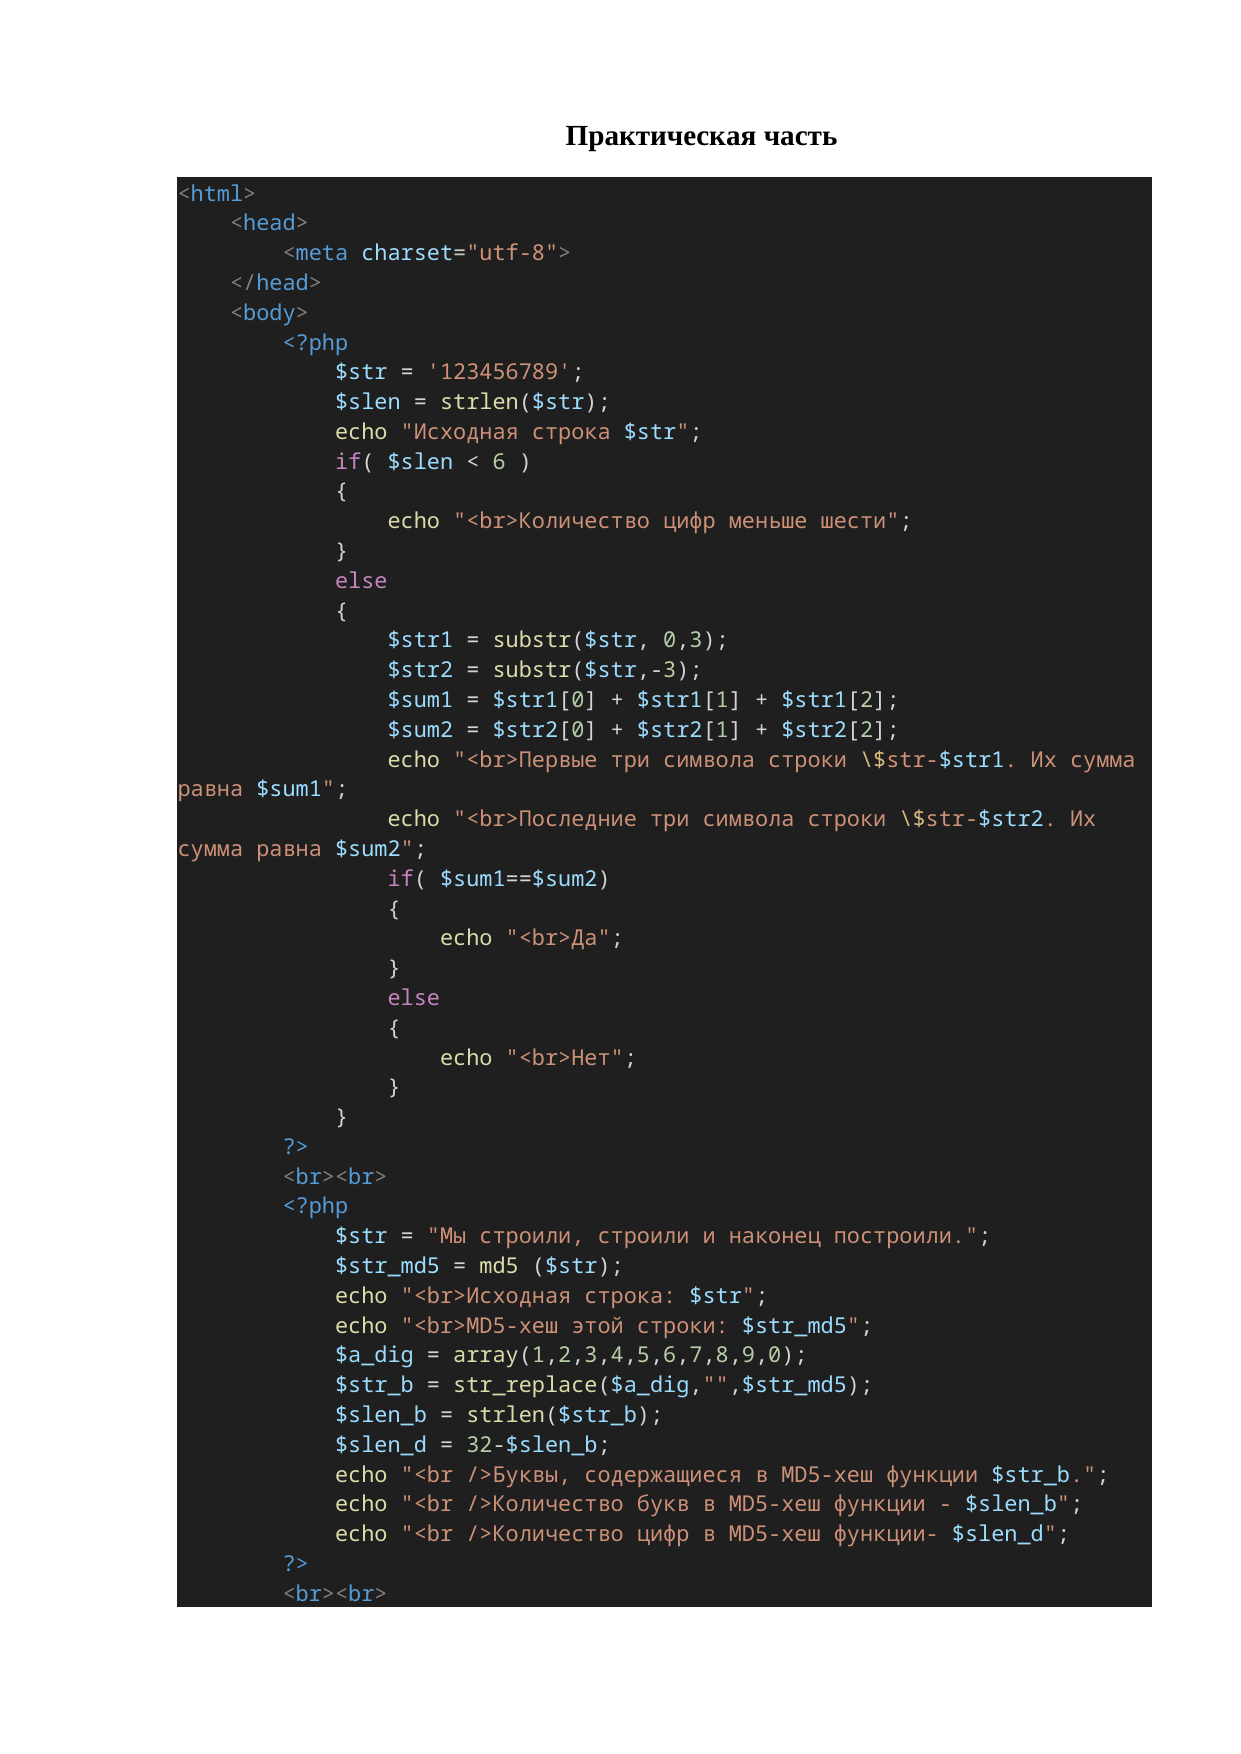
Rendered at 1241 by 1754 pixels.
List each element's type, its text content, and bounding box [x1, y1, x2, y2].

text <meta charset="utf-8"> [177, 237, 1152, 267]
text <?php [177, 326, 1152, 356]
text else [177, 982, 1152, 1012]
text echo "<br />Количество букв в MD5-хеш функции - $slen_b"; [177, 1488, 1152, 1518]
text echo "<br>Последние три символа строки \$str-$str2. Их сумма равна $sum2"; [177, 803, 1152, 863]
text <br><br> [177, 1161, 1152, 1190]
text echo "Исходная строка $str"; [177, 416, 1152, 446]
text $str = "Мы строили, строили и наконец построили."; [177, 1220, 1152, 1250]
text <br><br> [177, 1578, 1152, 1607]
text <head> [177, 207, 1152, 237]
text } [177, 535, 1152, 565]
text echo "<br>Да"; [177, 922, 1152, 952]
text echo "<br>Количество цифр меньше шести"; [177, 505, 1152, 535]
text { [177, 1012, 1152, 1041]
text ?> [177, 1131, 1152, 1161]
text $str2 = substr($str,-3); [177, 654, 1152, 684]
text </head> [177, 267, 1152, 297]
text } [177, 1071, 1152, 1101]
text if( $sum1==$sum2) [177, 863, 1152, 892]
text Практическая часть [177, 118, 1152, 152]
text $slen_d = 32-$slen_b; [177, 1429, 1152, 1458]
text else [177, 565, 1152, 594]
text $a_dig = array(1,2,3,4,5,6,7,8,9,0); [177, 1339, 1152, 1369]
text { [177, 892, 1152, 922]
text <html> [177, 177, 1152, 207]
text } [177, 952, 1152, 982]
text <?php [177, 1190, 1152, 1220]
text echo "<br />Буквы, содержащиеся в MD5-хеш функции $str_b."; [177, 1458, 1152, 1488]
text if( $slen < 6 ) [177, 446, 1152, 475]
text { [177, 594, 1152, 624]
text echo "<br>Нет"; [177, 1041, 1152, 1071]
text <body> [177, 297, 1152, 326]
text echo "<br />Количество цифр в MD5-хеш функции- $slen_d"; [177, 1518, 1152, 1548]
text $sum2 = $str2[0] + $str2[1] + $str2[2]; [177, 714, 1152, 743]
text $str_b = str_replace($a_dig,"",$str_md5); [177, 1369, 1152, 1399]
text $slen = strlen($str); [177, 386, 1152, 416]
text { [177, 475, 1152, 505]
text $sum1 = $str1[0] + $str1[1] + $str1[2]; [177, 684, 1152, 714]
text $str = '123456789'; [177, 356, 1152, 386]
text $str_md5 = md5 ($str); [177, 1250, 1152, 1280]
text echo "<br>Первые три символа строки \$str-$str1. Их сумма равна $sum1"; [177, 743, 1152, 803]
text $slen_b = strlen($str_b); [177, 1399, 1152, 1429]
text $str1 = substr($str, 0,3); [177, 624, 1152, 654]
text echo "<br>MD5-хеш этой строки: $str_md5"; [177, 1309, 1152, 1339]
text echo "<br>Исходная строка: $str"; [177, 1280, 1152, 1309]
text } [177, 1101, 1152, 1131]
text ?> [177, 1548, 1152, 1578]
